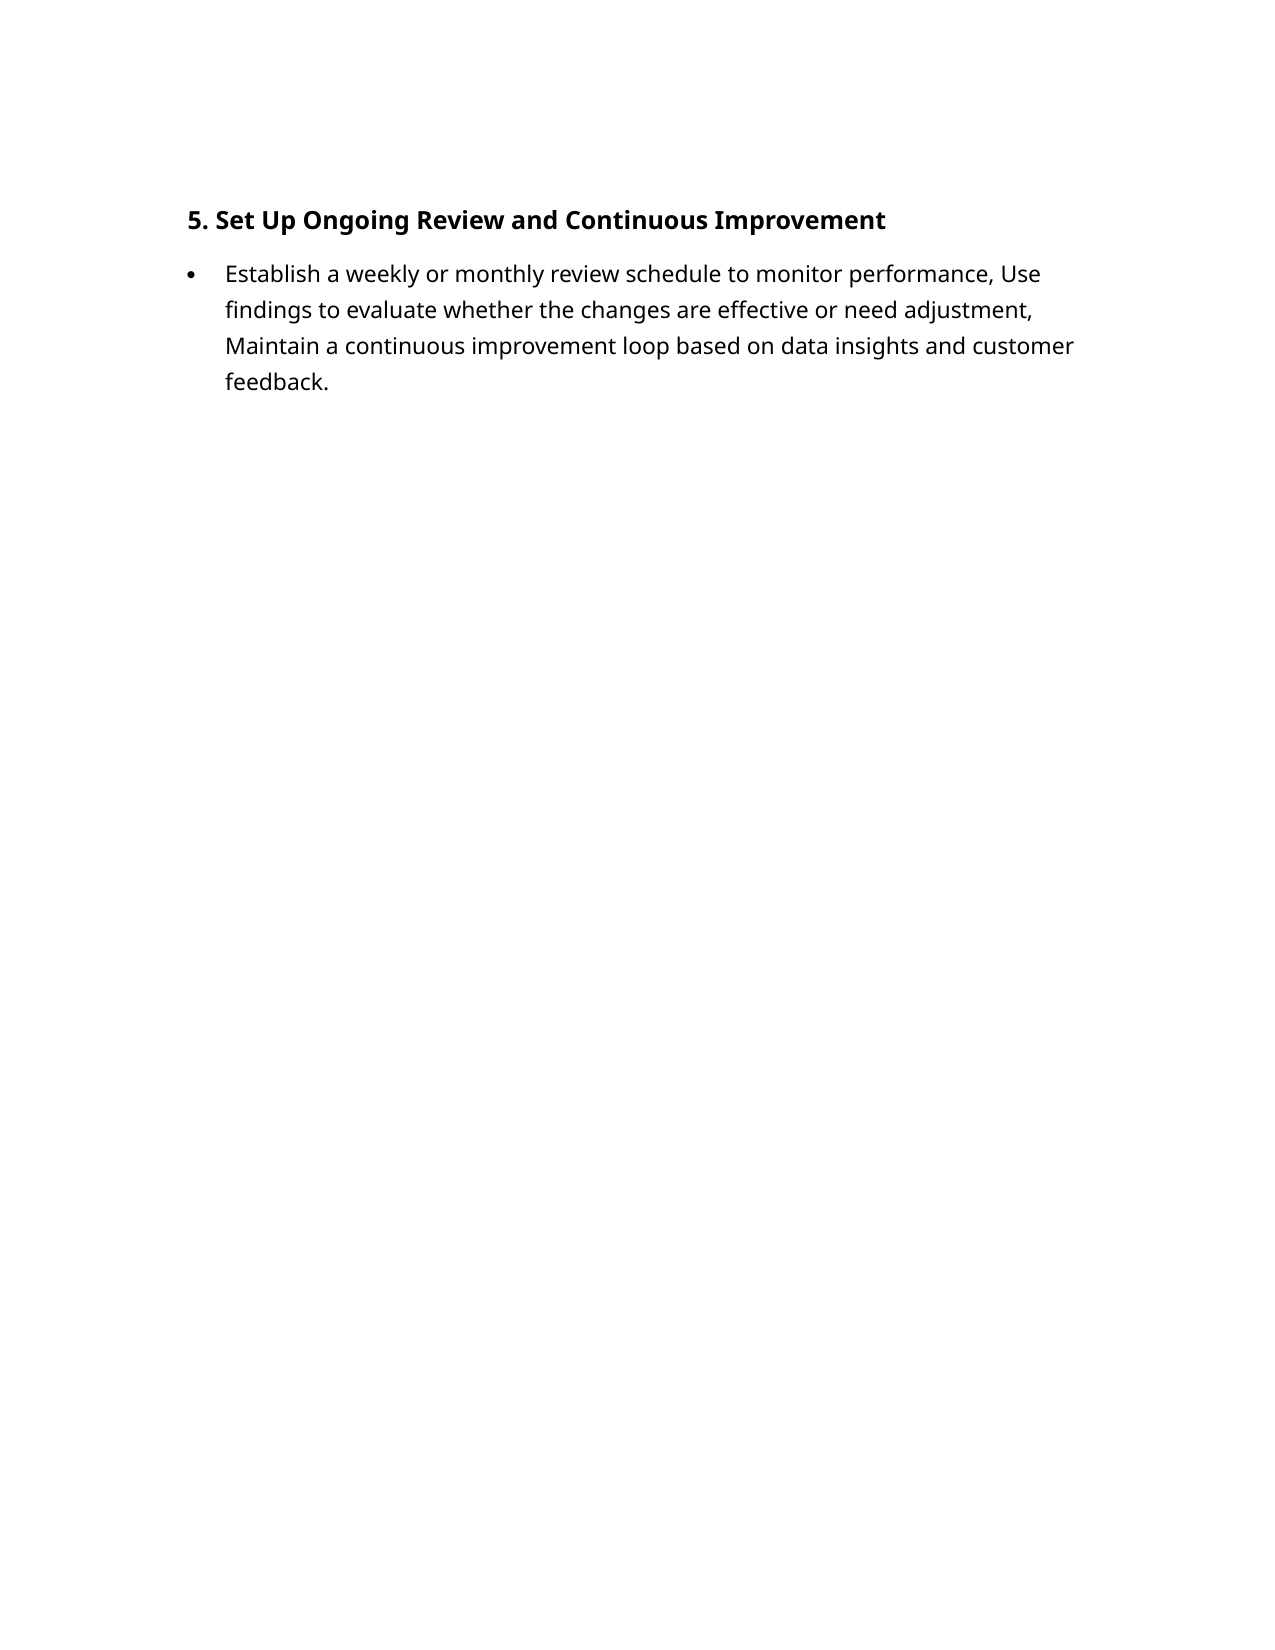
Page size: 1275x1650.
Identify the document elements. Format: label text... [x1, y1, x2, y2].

text 5. Set Up Ongoing Review and Continuous Improvement [187, 203, 1125, 237]
list Establish a weekly or monthly review schedule to monitor performance, Use findings to evaluate whether the changes are effective or need adjustment, Maintain a continuous improvement loop based on data insights and customer feedback. [187, 258, 1125, 397]
